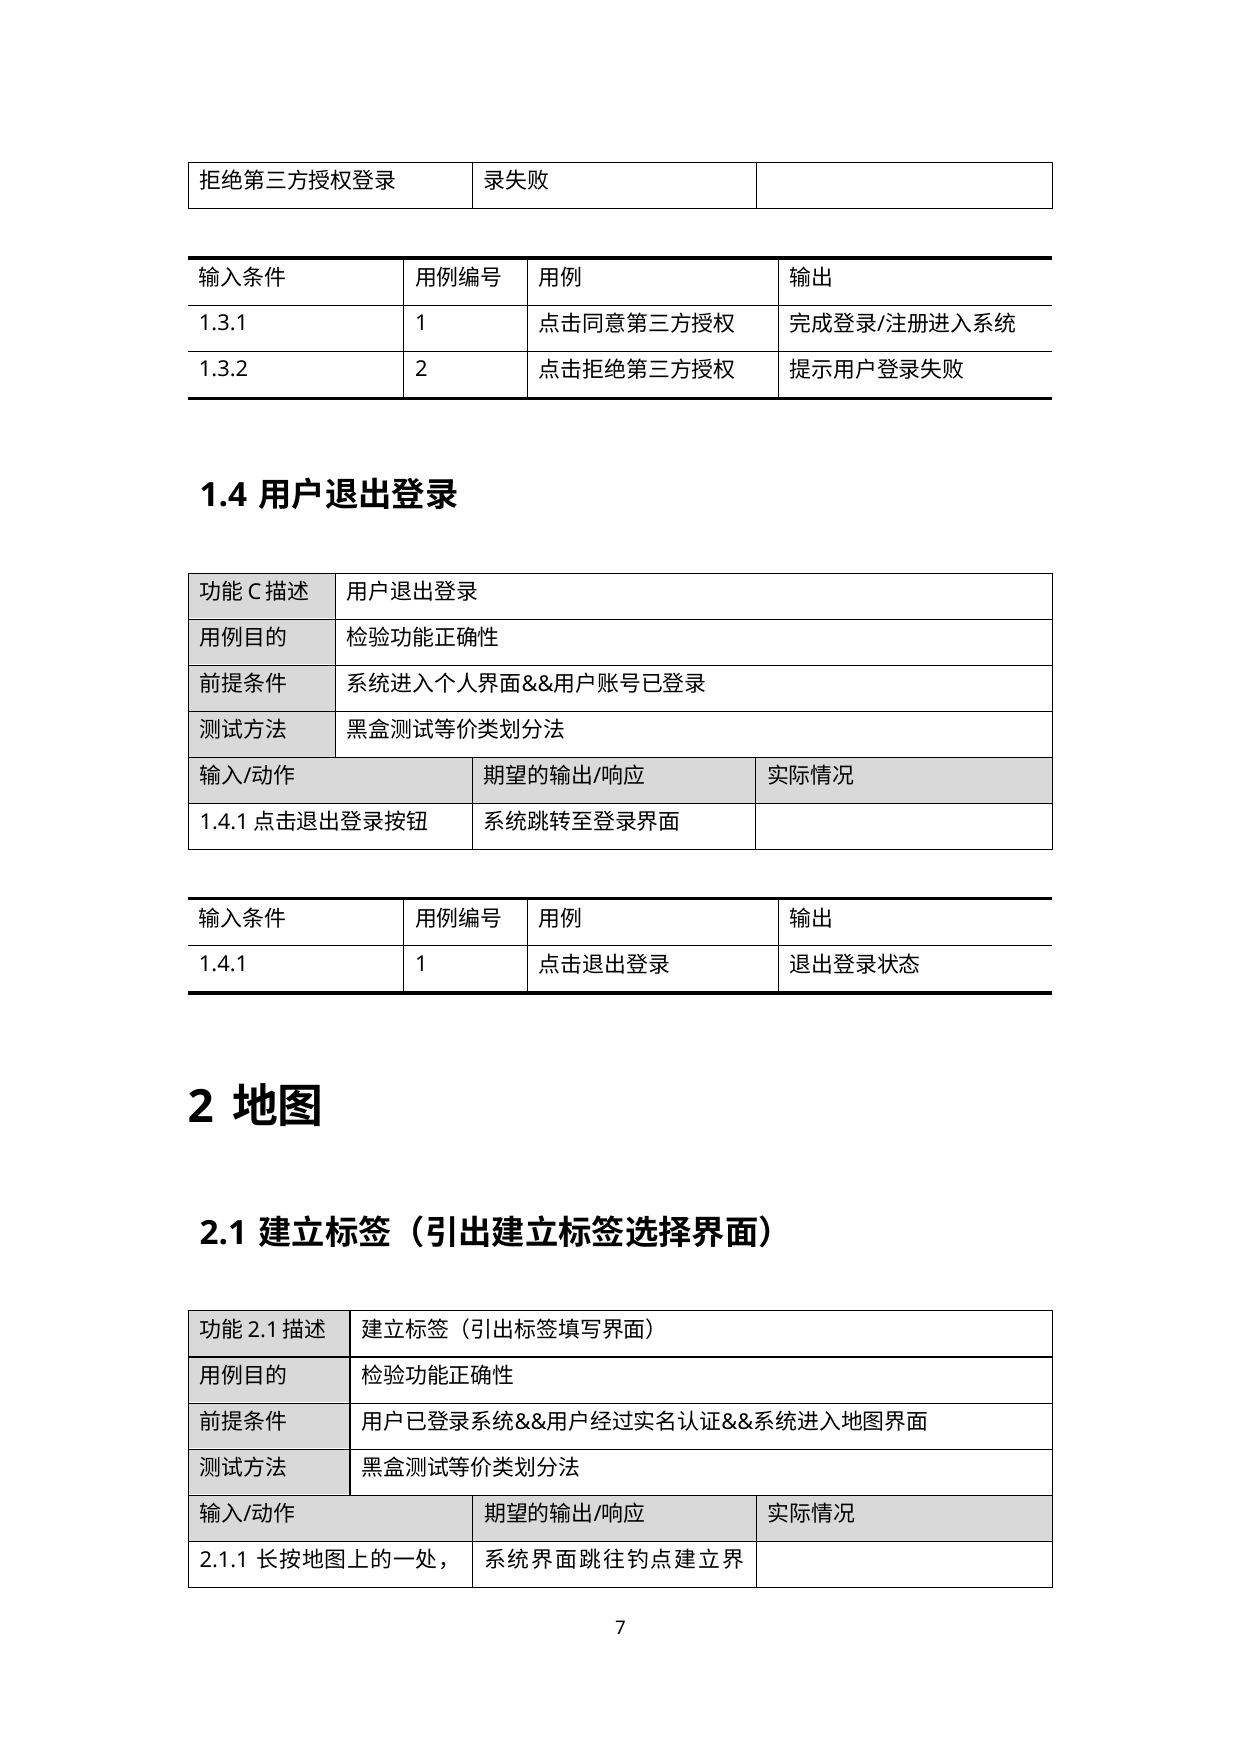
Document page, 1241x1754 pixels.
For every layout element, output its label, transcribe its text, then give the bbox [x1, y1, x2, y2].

table_cell 输入/动作 [189, 1496, 472, 1541]
table_cell 1 [404, 306, 527, 351]
table_cell 完成登录/注册进入系统 [779, 306, 1052, 351]
table_cell 前提条件 [189, 666, 335, 711]
table_cell 1.4.1点击退出登录按钮 [189, 804, 472, 849]
table_cell 点击退出登录 [528, 946, 778, 991]
table_header 建立标签（引出标签填写界面） [351, 1311, 1052, 1356]
table_header 用例 [528, 260, 778, 304]
table_cell 1.4.1 [188, 946, 403, 991]
table_cell 期望的输出/响应 [473, 1496, 756, 1541]
table_cell 1 [404, 946, 527, 991]
table_header 用例 [528, 900, 778, 945]
table_cell 退出登录状态 [779, 946, 1052, 991]
table_cell 测试方法 [189, 712, 335, 757]
table_cell 检验功能正确性 [336, 620, 1052, 664]
table_cell 系统进入个人界面&&用户账号已登录 [336, 666, 1052, 711]
subtitle 地图 [187, 1054, 1053, 1152]
table_cell 用例目的 [189, 620, 335, 664]
table_cell 提示用户登录失败 [779, 352, 1052, 397]
table_cell 用户已登录系统&&用户经过实名认证&&系统进入地图界面 [351, 1404, 1052, 1448]
table_cell [757, 163, 1052, 208]
table_header 用例编号 [404, 900, 527, 945]
table_header 输出 [779, 260, 1052, 304]
table_header 输入条件 [188, 900, 403, 945]
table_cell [189, 1542, 472, 1587]
table_cell 黑盒测试等价类划分法 [351, 1450, 1052, 1494]
table_cell 黑盒测试等价类划分法 [336, 712, 1052, 757]
table_cell [756, 804, 1052, 849]
table_cell 测试方法 [189, 1450, 349, 1494]
table_cell 期望的输出/响应 [473, 758, 755, 803]
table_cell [189, 163, 472, 208]
table_cell [757, 1542, 1052, 1587]
table_cell 系统界面跳往钓点建立界面 [473, 1542, 756, 1587]
table_cell 前提条件 [189, 1404, 349, 1448]
table_header 功能C描述 [189, 574, 335, 618]
table_cell 实际情况 [756, 758, 1052, 803]
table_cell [473, 163, 756, 208]
subtitle 建立标签（引出建立标签选择界面） [199, 1198, 1053, 1263]
table_cell 系统跳转至登录界面 [473, 804, 755, 849]
table_header 输入条件 [188, 260, 403, 304]
table_header 用例编号 [404, 260, 527, 304]
table_cell 点击同意第三方授权 [528, 306, 778, 351]
table_cell 输入/动作 [189, 758, 472, 803]
table_header 用户退出登录 [336, 574, 1052, 618]
table_cell 1.3.1 [188, 306, 403, 351]
table_cell 用例目的 [189, 1358, 349, 1402]
table_header 输出 [779, 900, 1052, 945]
table_cell 1.3.2 [188, 352, 403, 397]
table_cell 点击拒绝第三方授权 [528, 352, 778, 397]
subtitle 用户退出登录 [199, 460, 1053, 525]
table_cell 检验功能正确性 [351, 1358, 1052, 1402]
table_cell 实际情况 [757, 1496, 1052, 1541]
table_cell 2 [404, 352, 527, 397]
table_header 功能2.1描述 [189, 1311, 349, 1356]
